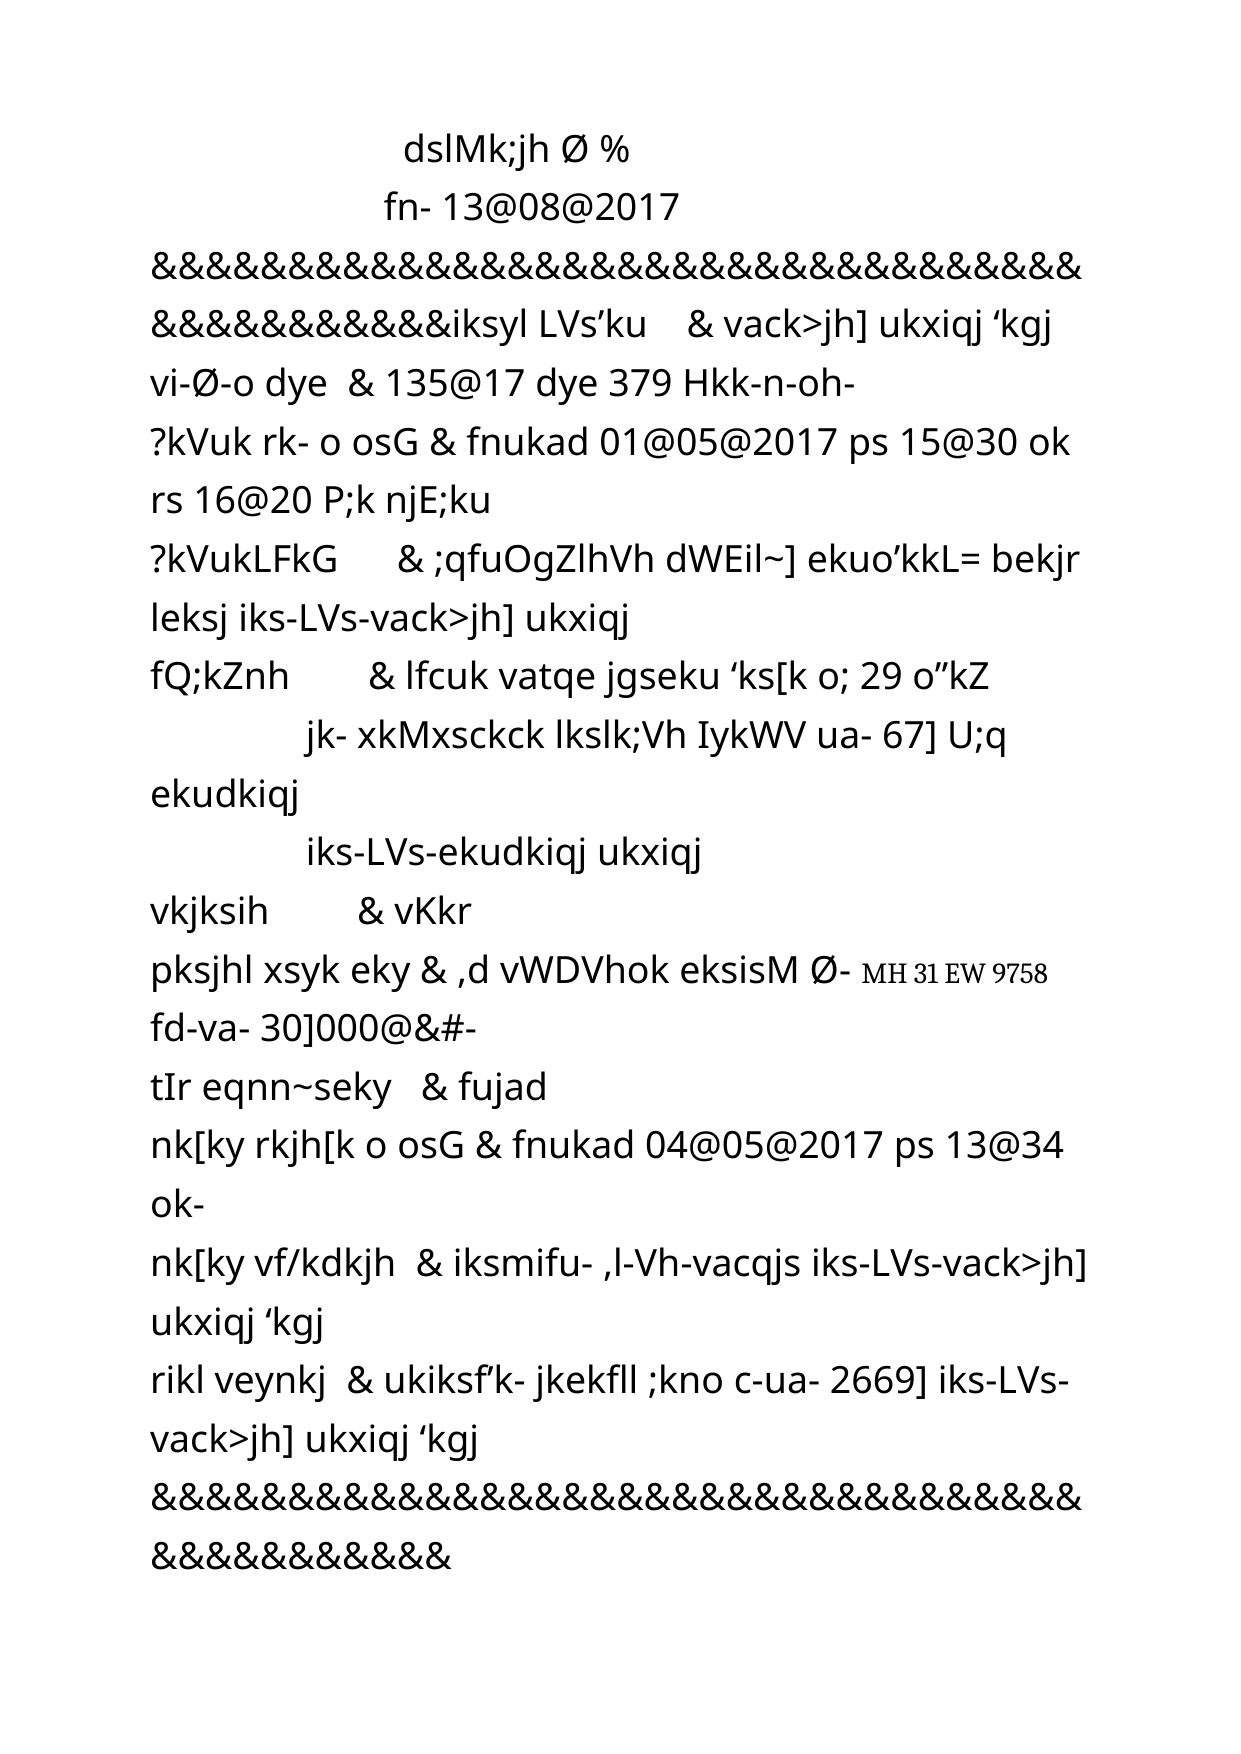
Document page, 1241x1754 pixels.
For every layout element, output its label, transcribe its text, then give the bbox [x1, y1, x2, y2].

text dslMk;jh Ø % [150, 122, 1090, 173]
text &&&&&&&&&&&&&&&&&&&&&&&&&&&&&&&&&&&&&&&&&&&&&iksyl LVs’ku & vack>jh] ukxiqj ‘kgj [150, 239, 1090, 349]
text tIr eqnn~seky & fujad [150, 1060, 1090, 1111]
text &&&&&&&&&&&&&&&&&&&&&&&&&&&&&&&&&&&&&&&&&&&&& [150, 1471, 1090, 1580]
text fQ;kZnh & lfcuk vatqe jgseku ‘ks[k o; 29 o”kZ [150, 650, 1090, 701]
text vi-Ø-o dye & 135@17 dye 379 Hkk-n-oh- [150, 356, 1090, 407]
text pksjhl xsyk eky & ,d vWDVhok eksisM Ø- MH 31 EW 9758 fd-va- 30]000@&#- [150, 943, 1090, 1053]
text fn- 13@08@2017 [150, 181, 1090, 232]
text ?kVukLFkG & ;qfuOgZlhVh dWEil~] ekuo’kkL= bekjr leksj iks-LVs-vack>jh] ukxiqj [150, 532, 1090, 642]
text rikl veynkj & ukiksf’k- jkekfll ;kno c-ua- 2669] iks-LVs-vack>jh] ukxiqj ‘kgj [150, 1353, 1090, 1463]
text iks-LVs-ekudkiqj ukxiqj [150, 826, 1090, 877]
text ?kVuk rk- o osG & fnukad 01@05@2017 ps 15@30 ok rs 16@20 P;k njE;ku [150, 415, 1090, 525]
text nk[ky vf/kdkjh & iksmifu- ,l-Vh-vacqjs iks-LVs-vack>jh] ukxiqj ‘kgj [150, 1236, 1090, 1346]
text nk[ky rkjh[k o osG & fnukad 04@05@2017 ps 13@34 ok- [150, 1119, 1090, 1228]
text jk- xkMxsckck lkslk;Vh IykWV ua- 67] U;q ekudkiqj [150, 708, 1090, 818]
text vkjksih & vKkr [150, 884, 1090, 935]
